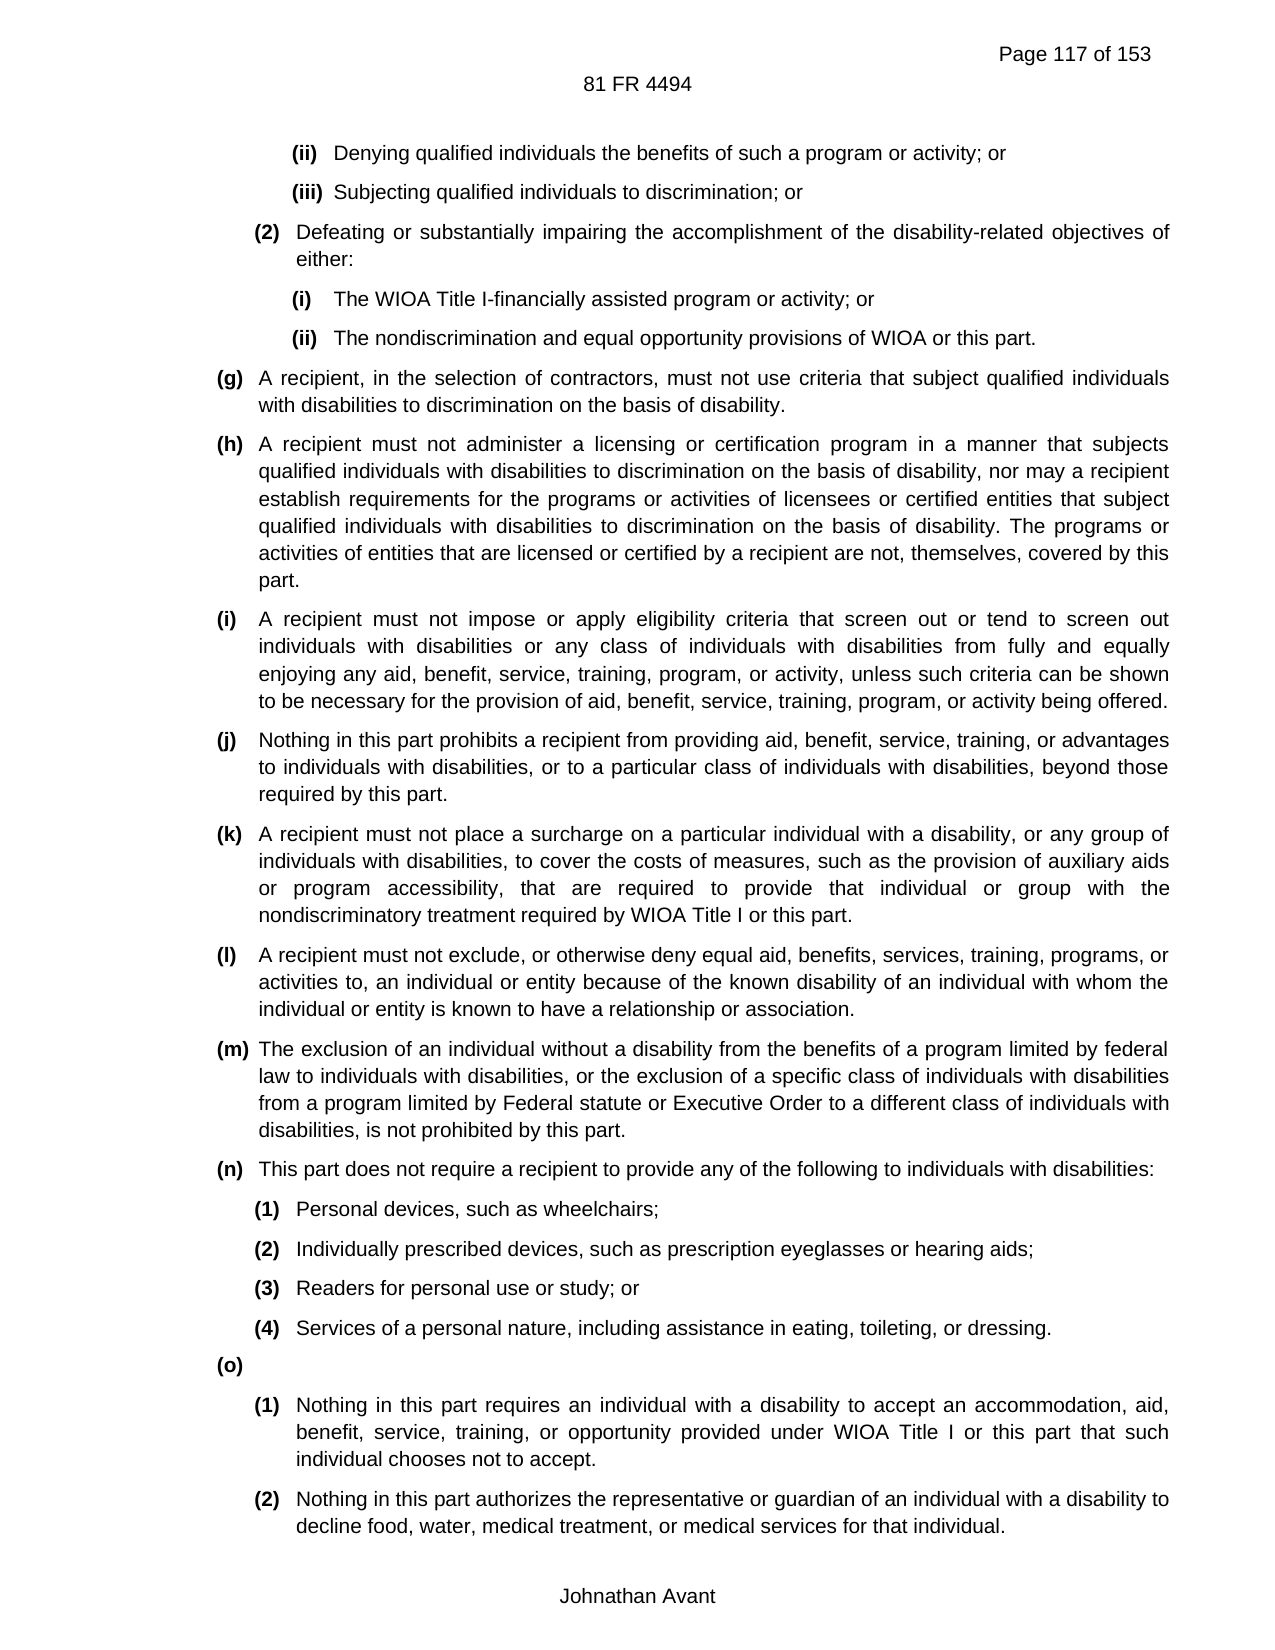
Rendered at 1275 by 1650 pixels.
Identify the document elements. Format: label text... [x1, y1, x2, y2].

list A recipient must not exclude, or otherwise deny equal aid, benefits, services, training, programs, or activities to, an individual or entity because of the known disability of an individual with whom the individual or entity is known to have a relationship or association. [217, 939, 1171, 1021]
list Individually prescribed devices, such as prescription eyeglasses or hearing aids; [254, 1233, 1171, 1260]
list A recipient must not impose or apply eligibility criteria that screen out or tend to screen out individuals with disabilities or any class of individuals with disabilities from fully and equally enjoying any aid, benefit, service, training, program, or activity, unless such criteria can be shown to be necessary for the provision of aid, benefit, service, training, program, or activity being offered. [217, 604, 1171, 712]
list This part does not require a recipient to provide any of the following to individuals with disabilities: [217, 1154, 1171, 1181]
list Readers for personal use or study; or [254, 1273, 1171, 1300]
list Nothing in this part prohibits a recipient from providing aid, benefit, service, training, or advantages to individuals with disabilities, or to a particular class of individuals with disabilities, beyond those required by this part. [217, 725, 1171, 806]
list Nothing in this part authorizes the representative or guardian of an individual with a disability to decline food, water, medical treatment, or medical services for that individual. [254, 1483, 1171, 1537]
list The exclusion of an individual without a disability from the benefits of a program limited by federal law to individuals with disabilities, or the exclusion of a specific class of individuals with disabilities from a program limited by Federal statute or Executive Order to a different class of individuals with disabilities, is not prohibited by this part. [217, 1033, 1171, 1142]
list Personal devices, such as wheelchairs; [254, 1194, 1171, 1221]
list Nothing in this part requires an individual with a disability to accept an accommodation, aid, benefit, service, training, or opportunity provided under WIOA Title I or this part that such individual chooses not to accept. [254, 1389, 1171, 1471]
list A recipient must not administer a licensing or certification program in a manner that subjects qualified individuals with disabilities to discrimination on the basis of disability, nor may a recipient establish requirements for the programs or activities of licensees or certified entities that subject qualified individuals with disabilities to discrimination on the basis of disability. The programs or activities of entities that are licensed or certified by a recipient are not, themselves, covered by this part. [217, 429, 1171, 592]
list The WIOA Title I-financially assisted program or activity; or [292, 283, 1171, 310]
list A recipient, in the selection of contractors, must not use criteria that subject qualified individuals with disabilities to discrimination on the basis of disability. [217, 362, 1171, 417]
list A recipient must not place a surcharge on a particular individual with a disability, or any group of individuals with disabilities, to cover the costs of measures, such as the provision of auxiliary aids or program accessibility, that are required to provide that individual or group with the nondiscriminatory treatment required by WIOA Title I or this part. [217, 819, 1171, 927]
list The nondiscrimination and equal opportunity provisions of WIOA or this part. [292, 323, 1171, 350]
list Subjecting qualified individuals to discrimination; or [292, 177, 1171, 204]
list Services of a personal nature, including assistance in eating, toileting, or dressing. [254, 1312, 1171, 1339]
list Denying qualified individuals the benefits of such a program or activity; or [292, 137, 1171, 164]
list Defeating or substantially impairing the accomplishment of the disability-related objectives of either: [254, 217, 1171, 271]
